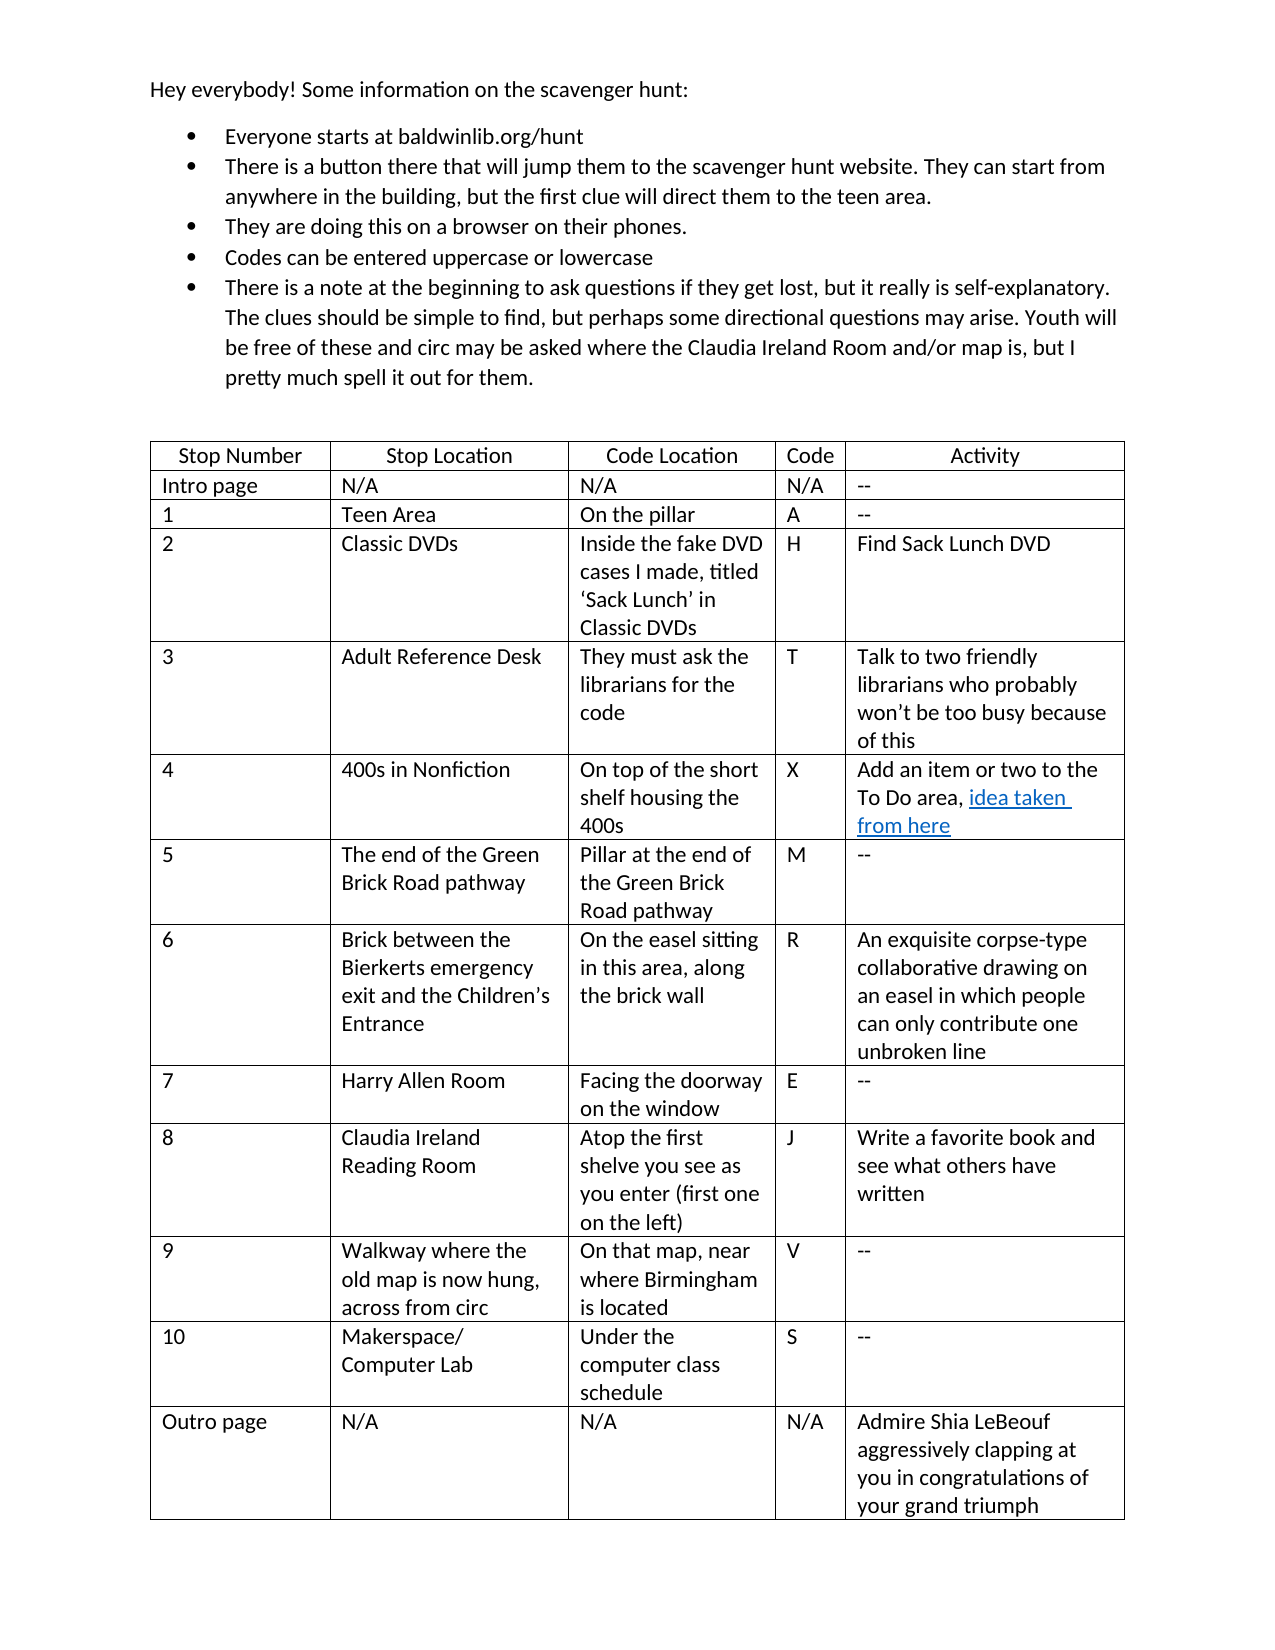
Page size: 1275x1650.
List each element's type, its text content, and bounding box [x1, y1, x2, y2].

table_cell Find Sack Lunch DVD [846, 529, 1124, 641]
table_cell Teen Area [331, 500, 568, 528]
table_cell Brick between the Bierkerts emergency exit and the Children’s Entrance [331, 925, 568, 1065]
table_cell Claudia Ireland Reading Room [331, 1124, 568, 1236]
table_cell 400s in Nonfiction [331, 755, 568, 839]
table_header Code Location [569, 442, 775, 470]
table_cell Atop the first shelve you see as you enter (first one on the left) [569, 1124, 775, 1236]
list Everyone starts at baldwinlib.org/hunt [187, 122, 1125, 150]
table_cell 1 [151, 500, 330, 528]
table_cell N/A [331, 471, 568, 499]
table_cell V [776, 1237, 845, 1321]
table_cell Admire Shia LeBeouf aggressively clapping at you in congratulations of your grand triumph [846, 1407, 1124, 1519]
table_cell N/A [331, 1407, 568, 1519]
table_cell J [776, 1124, 845, 1236]
table_header Stop Number [151, 442, 330, 470]
table_cell E [776, 1066, 845, 1122]
table_cell An exquisite corpse-type collaborative drawing on an easel in which people can only contribute one unbroken line [846, 925, 1124, 1065]
table_cell -- [846, 500, 1124, 528]
list Codes can be entered uppercase or lowercase [187, 243, 1125, 271]
table_cell Write a favorite book and see what others have written [846, 1124, 1124, 1236]
table_cell 2 [151, 529, 330, 641]
table_header Activity [846, 442, 1124, 470]
table_cell On that map, near where Birmingham is located [569, 1237, 775, 1321]
table_cell M [776, 840, 845, 924]
list They are doing this on a browser on their phones. [187, 212, 1125, 241]
table_cell N/A [569, 1407, 775, 1519]
table_cell X [776, 755, 845, 839]
table_header Code [776, 442, 845, 470]
table_header Stop Location [331, 442, 568, 470]
table_cell Outro page [151, 1407, 330, 1519]
table_cell R [776, 925, 845, 1065]
table_cell Under the computer class schedule [569, 1322, 775, 1406]
table_cell 10 [151, 1322, 330, 1406]
table_cell -- [846, 1066, 1124, 1122]
table_cell On the pillar [569, 500, 775, 528]
table_cell N/A [776, 1407, 845, 1519]
table_cell The end of the Green Brick Road pathway [331, 840, 568, 924]
table_cell Adult Reference Desk [331, 642, 568, 754]
table_cell 4 [151, 755, 330, 839]
table_cell 5 [151, 840, 330, 924]
table_cell N/A [776, 471, 845, 499]
table_cell Inside the fake DVD cases I made, titled ‘Sack Lunch’ in Classic DVDs [569, 529, 775, 641]
table_cell 3 [151, 642, 330, 754]
table_cell -- [846, 1237, 1124, 1321]
table_cell S [776, 1322, 845, 1406]
table_cell Pillar at the end of the Green Brick Road pathway [569, 840, 775, 924]
table_cell Intro page [151, 471, 330, 499]
table_cell Facing the doorway on the window [569, 1066, 775, 1122]
table_cell -- [846, 1322, 1124, 1406]
table_cell 7 [151, 1066, 330, 1122]
table_cell N/A [569, 471, 775, 499]
table_cell H [776, 529, 845, 641]
list There is a note at the beginning to ask questions if they get lost, but it really is self-explanatory. The clues should be simple to find, but perhaps some directional questions may arise. Youth will be free of these and circ may be asked where the Claudia Ireland Room and/or map is, but I pretty much spell it out for them. [187, 273, 1125, 392]
table_cell -- [846, 471, 1124, 499]
list There is a button there that will jump them to the scavenger hunt website. They can start from anywhere in the building, but the first clue will direct them to the teen area. [187, 152, 1125, 210]
table_cell Add an item or two to the To Do area, idea taken from here [846, 755, 1124, 839]
table_cell Classic DVDs [331, 529, 568, 641]
table_cell Makerspace/Computer Lab [331, 1322, 568, 1406]
table_cell A [776, 500, 845, 528]
table_cell 9 [151, 1237, 330, 1321]
table_cell 6 [151, 925, 330, 1065]
table_cell Harry Allen Room [331, 1066, 568, 1122]
table_cell Talk to two friendly librarians who probably won’t be too busy because of this [846, 642, 1124, 754]
table_cell -- [846, 840, 1124, 924]
table_cell They must ask the librarians for the code [569, 642, 775, 754]
text Hey everybody! Some information on the scavenger hunt: [150, 75, 1125, 103]
table_cell Walkway where the old map is now hung, across from circ [331, 1237, 568, 1321]
table_cell On the easel sitting in this area, along the brick wall [569, 925, 775, 1065]
table_cell T [776, 642, 845, 754]
table_cell 8 [151, 1124, 330, 1236]
table_cell On top of the short shelf housing the 400s [569, 755, 775, 839]
